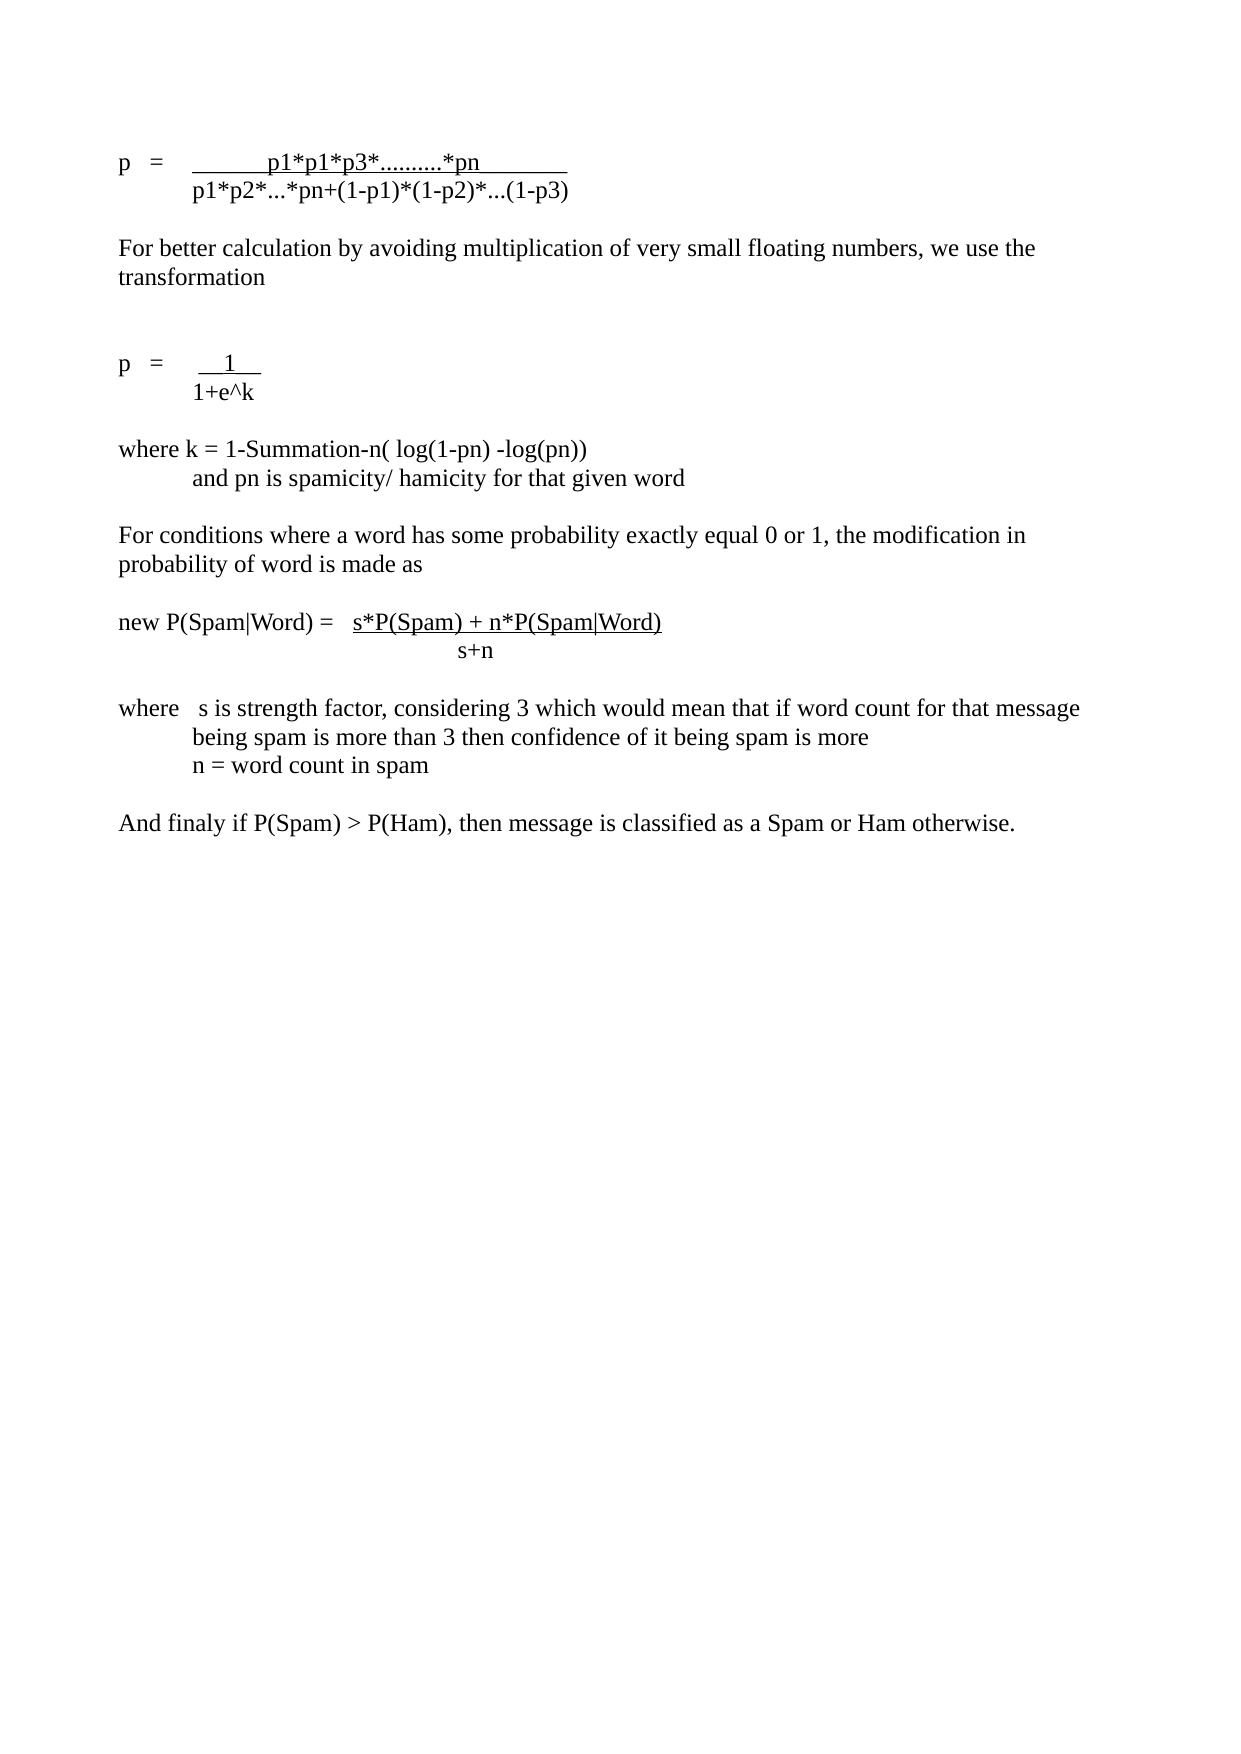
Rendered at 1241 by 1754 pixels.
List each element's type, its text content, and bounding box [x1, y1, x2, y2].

text p = ______p1*p1*p3*..........*pn_______ [118, 147, 1122, 176]
text And finaly if P(Spam) > P(Ham), then message is classified as a Spam or Ham otherwise. [118, 808, 1122, 837]
text where k = 1-Summation-n( log(1-pn) -log(pn)) [118, 434, 1122, 463]
text For better calculation by avoiding multiplication of very small floating numbers, we use the transformation [118, 233, 1122, 291]
text where s is strength factor, considering 3 which would mean that if word count for that message being spam is more than 3 then confidence of it being spam is more [118, 693, 1122, 751]
text p1*p2*...*pn+(1-p1)*(1-p2)*...(1-p3) [118, 176, 1122, 204]
text For conditions where a word has some probability exactly equal 0 or 1, the modification in probability of word is made as [118, 521, 1122, 578]
text new P(Spam|Word) = s*P(Spam) + n*P(Spam|Word) [118, 607, 1122, 636]
text p = __1__ [118, 348, 1122, 377]
text and pn is spamicity/ hamicity for that given word [118, 463, 1122, 492]
text s+n [118, 636, 1122, 664]
text 1+e^k [118, 377, 1122, 406]
text n = word count in spam [118, 751, 1122, 779]
